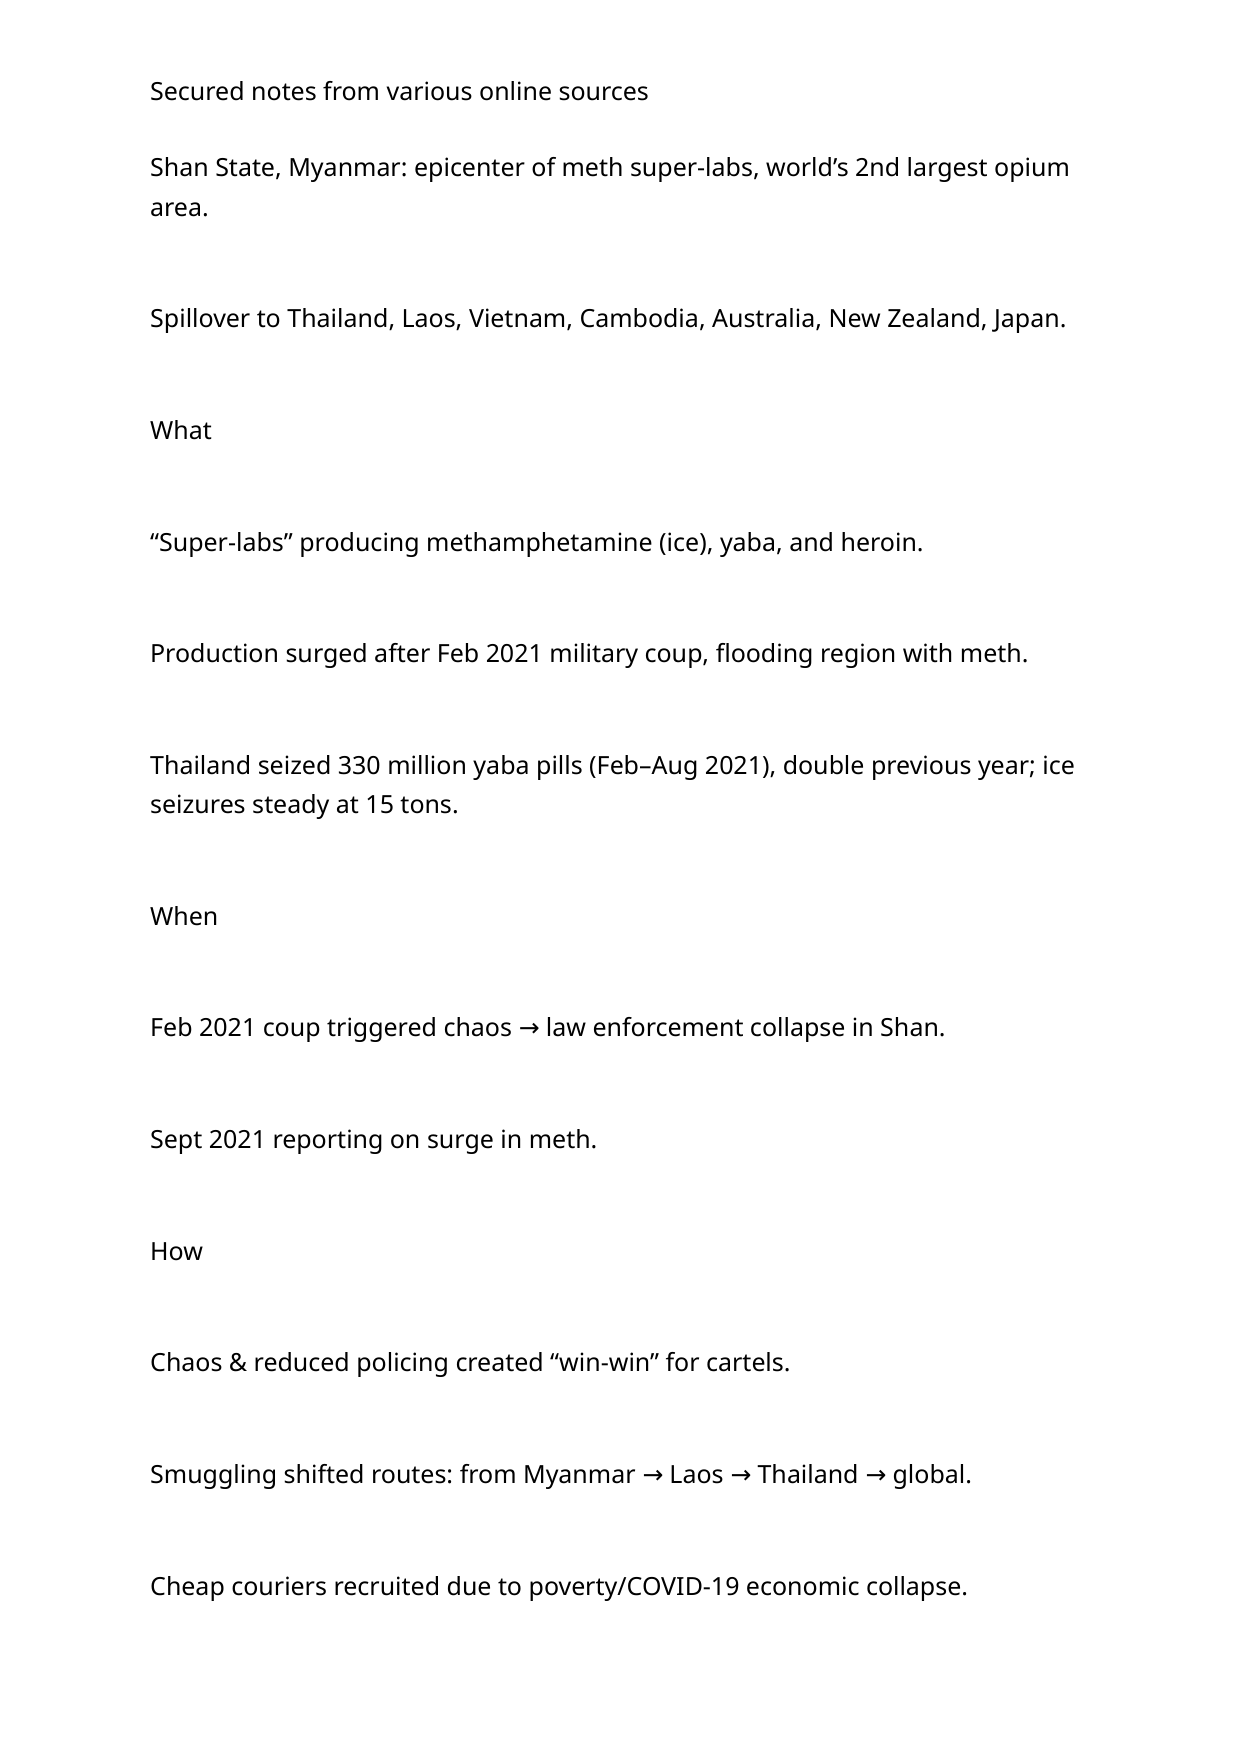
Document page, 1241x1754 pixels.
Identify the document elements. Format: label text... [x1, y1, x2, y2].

text How [150, 1233, 1090, 1267]
text Shan State, Myanmar: epicenter of meth super-labs, world’s 2nd largest opium area. [150, 150, 1090, 223]
text Smuggling shifted routes: from Myanmar → Laos → Thailand → global. [150, 1457, 1090, 1491]
text Cheap couriers recruited due to poverty/COVID-19 economic collapse. [150, 1568, 1090, 1602]
text “Super-labs” producing methamphetamine (ice), yaba, and heroin. [150, 524, 1090, 558]
text Spillover to Thailand, Laos, Vietnam, Cambodia, Australia, New Zealand, Japan. [150, 301, 1090, 335]
text What [150, 412, 1090, 447]
text Feb 2021 coup triggered chaos → law enforcement collapse in Shan. [150, 1010, 1090, 1044]
text Chaos & reduced policing created “win-win” for cartels. [150, 1345, 1090, 1379]
text When [150, 898, 1090, 932]
text Sept 2021 reporting on surge in meth. [150, 1122, 1090, 1156]
text Production surged after Feb 2021 military coup, flooding region with meth. [150, 636, 1090, 670]
text Thailand seized 330 million yaba pills (Feb–Aug 2021), double previous year; ice seizures steady at 15 tons. [150, 747, 1090, 821]
